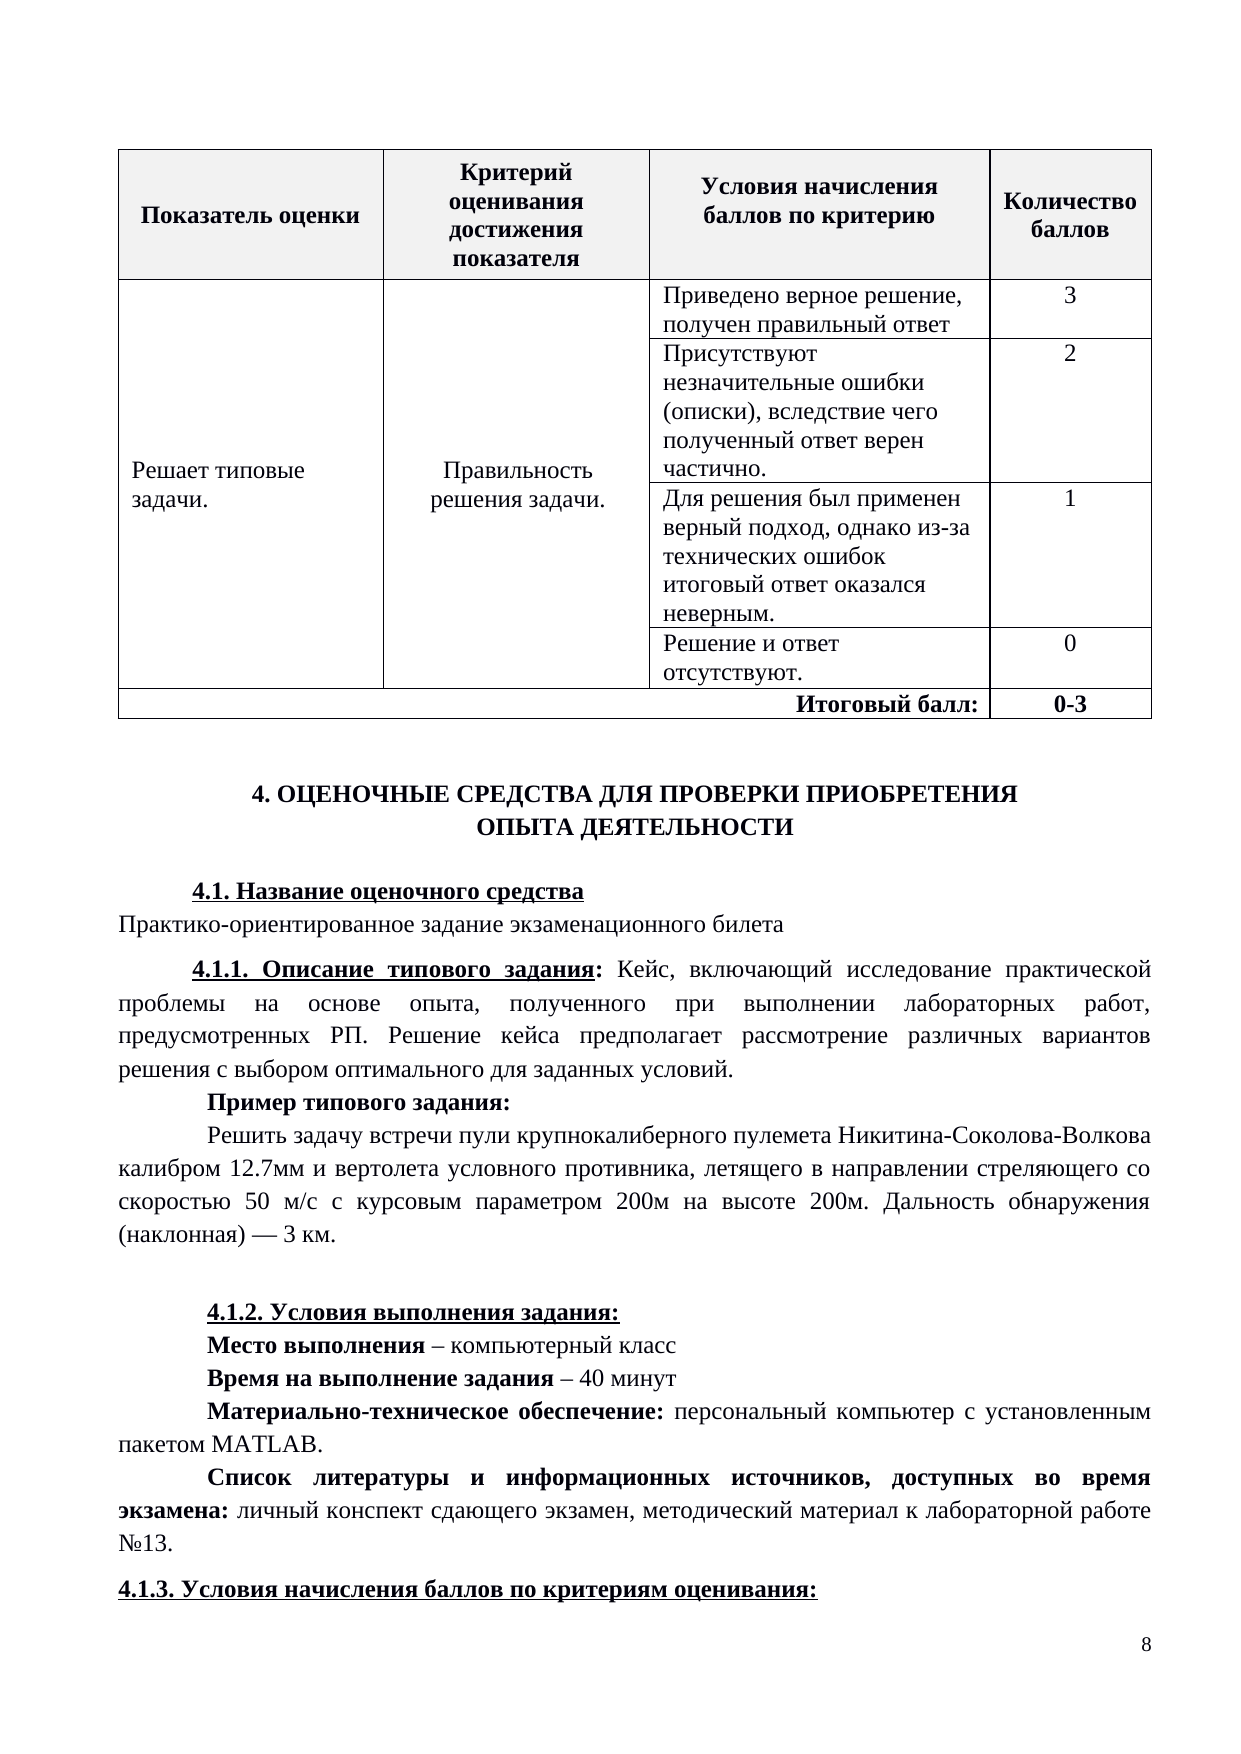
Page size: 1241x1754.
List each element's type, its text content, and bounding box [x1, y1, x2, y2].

table_header Показатель оценки [119, 150, 383, 279]
table_cell 0 [991, 628, 1151, 688]
table_cell Приведено верное решение, получен правильный ответ [650, 280, 989, 337]
table_cell Решает типовые задачи. [119, 280, 383, 688]
table_cell Присутствуют незначительные ошибки (описки), вследствие чего полученный ответ верен частично. [650, 339, 989, 482]
table_header Условия начисления баллов по критерию [650, 150, 989, 279]
text Место выполнения – компьютерный класс [118, 1330, 1152, 1359]
table_header Критерий оценивания достижения показателя [384, 150, 649, 279]
table_cell 1 [991, 483, 1151, 627]
text 4.1.3. Условия начисления баллов по критериям оценивания: [118, 1574, 1152, 1603]
text 4. ОЦЕНОЧНЫЕ СРЕДСТВА ДЛЯ ПРОВЕРКИ ПРИОБРЕТЕНИЯ [118, 779, 1152, 808]
table_cell Итоговый балл: [119, 689, 989, 718]
table_cell Решение и ответ отсутствуют. [650, 628, 989, 688]
table_cell Для решения был применен верный подход, однако из-за технических ошибок итоговый ответ оказался неверным. [650, 483, 989, 627]
text Материально-техническое обеспечение: персональный компьютер с установленным пакетом MATLAB. [118, 1396, 1152, 1458]
text Время на выполнение задания – 40 минут [118, 1363, 1152, 1392]
text ОПЫТА ДЕЯТЕЛЬНОСТИ [118, 812, 1152, 841]
text 4.1.2. Условия выполнения задания: [118, 1297, 1152, 1326]
table_header Количествобаллов [991, 150, 1151, 279]
list Практико-ориентированное задание экзаменационного билета [118, 909, 1152, 938]
text 4.1.1. Описание типового задания: Кейс, включающий исследование практической проблемы на основе опыта, полученного при выполнении лабораторных работ, предусмотренных РП. Решение кейса предполагает рассмотрение различных вариантов решения с выбором оптимального для заданных условий. [118, 954, 1152, 1082]
table_cell 0-3 [991, 689, 1151, 718]
table_cell Правильность решения задачи. [384, 280, 649, 688]
text 4.1. Название оценочного средства [118, 876, 1152, 905]
list Список литературы и информационных источников, доступных во время экзамена: личный конспект сдающего экзамен, методический материал к лабораторной работе №13. [118, 1462, 1152, 1557]
text Решить задачу встречи пули крупнокалиберного пулемета Никитина-Соколова-Волкова калибром 12.7мм и вертолета условного противника, летящего в направлении стреляющего со скоростью 50 м/c с курсовым параметром 200м на высоте 200м. Дальность обнаружения (наклонная) — 3 км. [118, 1120, 1152, 1247]
table_cell 2 [991, 339, 1151, 482]
table_cell 3 [991, 280, 1151, 337]
text Пример типового задания: [118, 1087, 1152, 1115]
